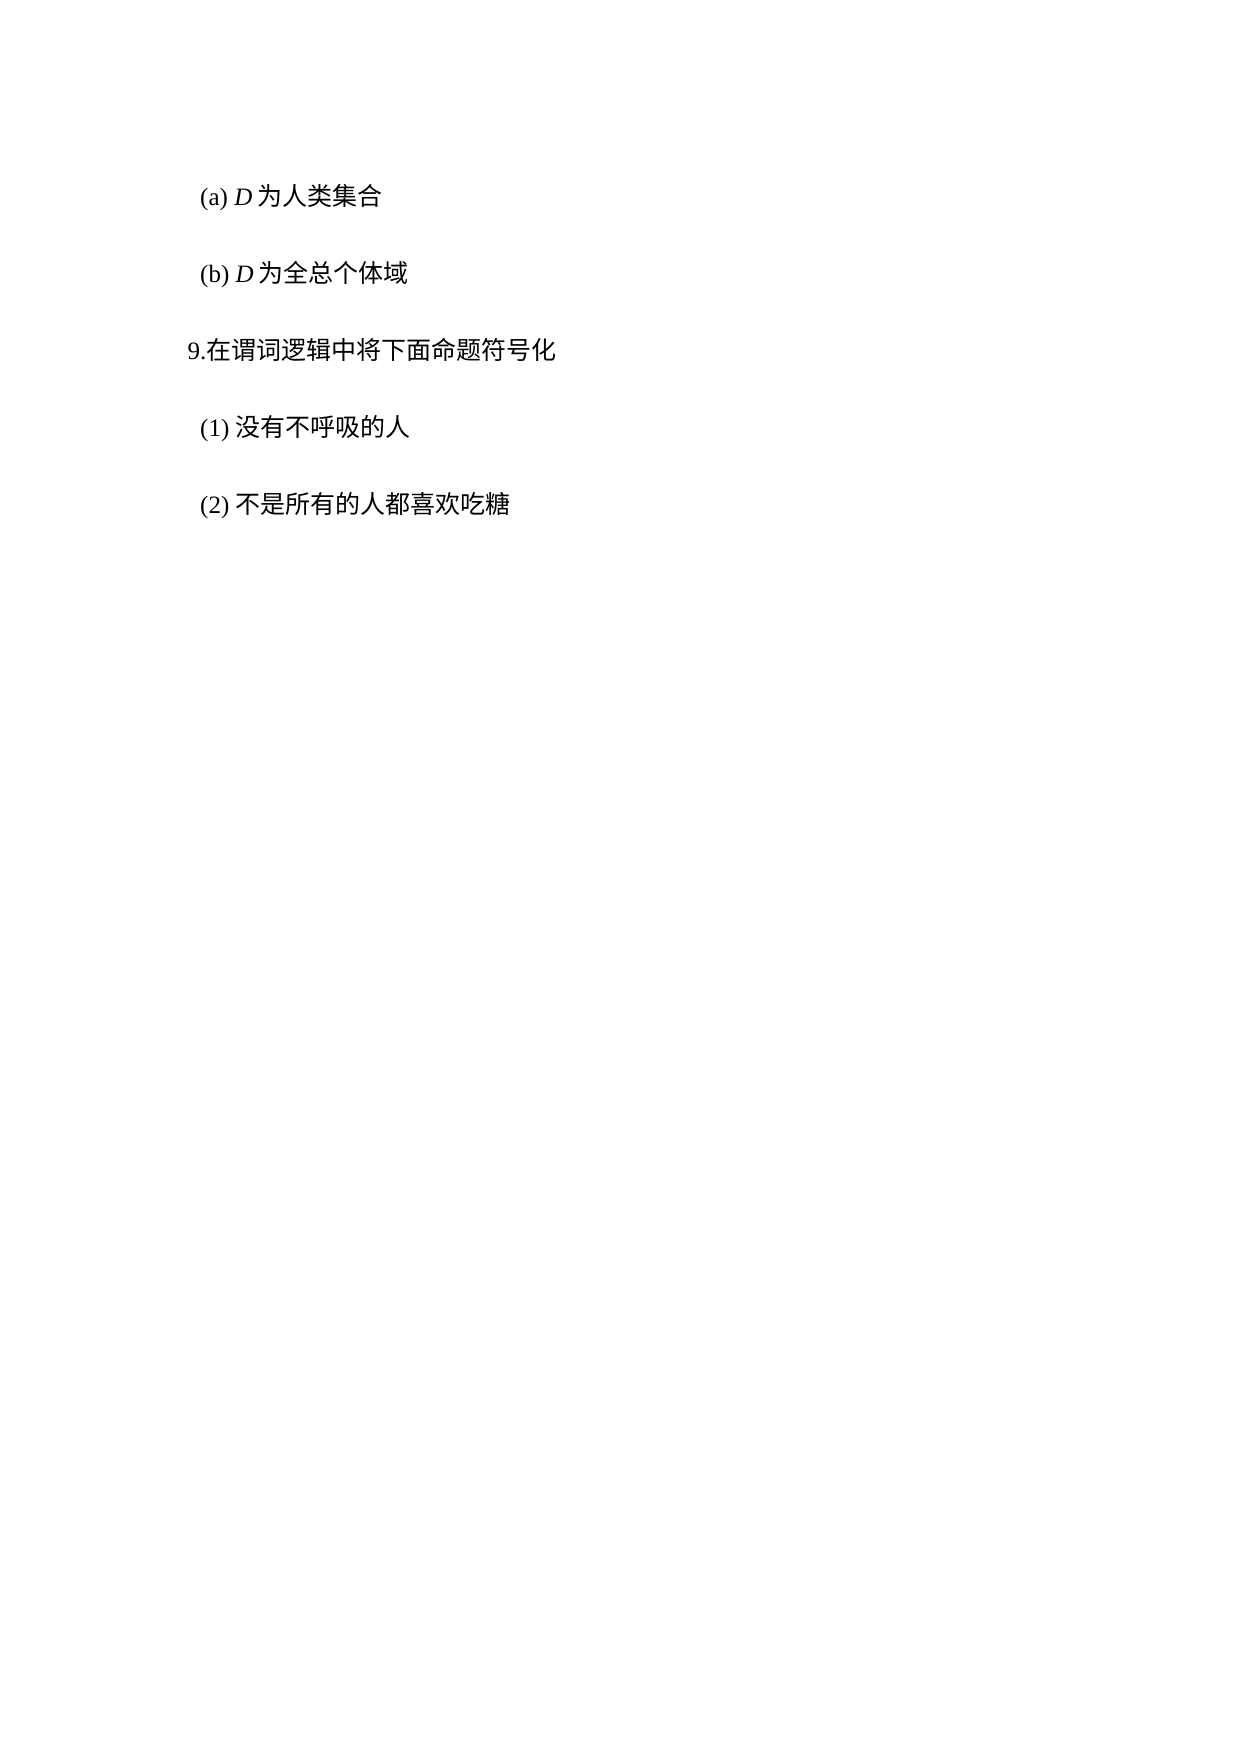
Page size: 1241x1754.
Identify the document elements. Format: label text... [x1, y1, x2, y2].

text (a) D为人类集合 [187, 162, 1053, 227]
text (2) 不是所有的人都喜欢吃糖 [187, 470, 1053, 535]
text (b) D为全总个体域 [187, 239, 1053, 304]
text (1) 没有不呼吸的人 [187, 393, 1053, 458]
text 9.在谓词逻辑中将下面命题符号化 [187, 316, 1053, 381]
